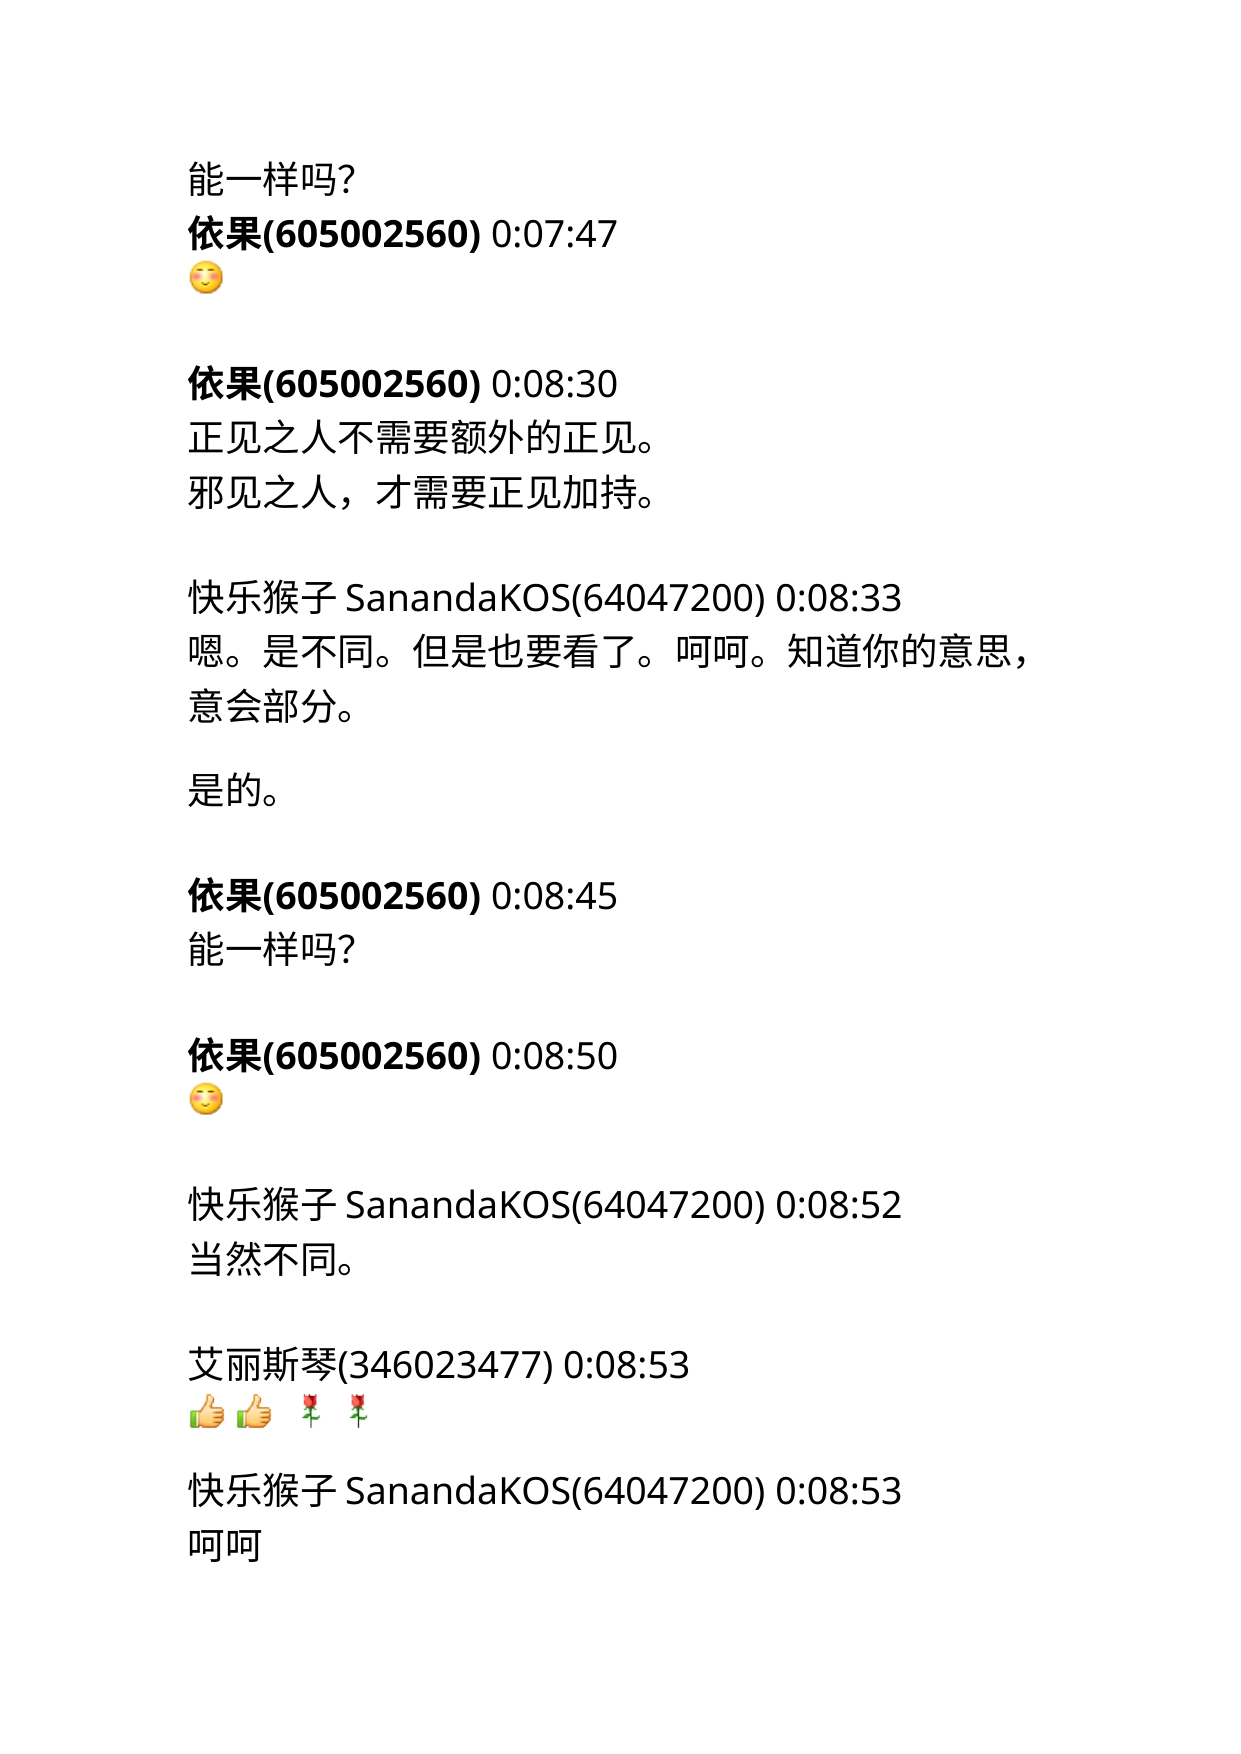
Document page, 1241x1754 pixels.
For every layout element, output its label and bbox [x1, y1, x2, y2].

text [187, 150, 1053, 1440]
picture [187, 1080, 226, 1118]
picture [339, 1391, 377, 1430]
picture [291, 1391, 329, 1430]
picture [187, 1391, 225, 1430]
picture [187, 258, 226, 297]
text [187, 1461, 1053, 1570]
picture [234, 1391, 272, 1430]
